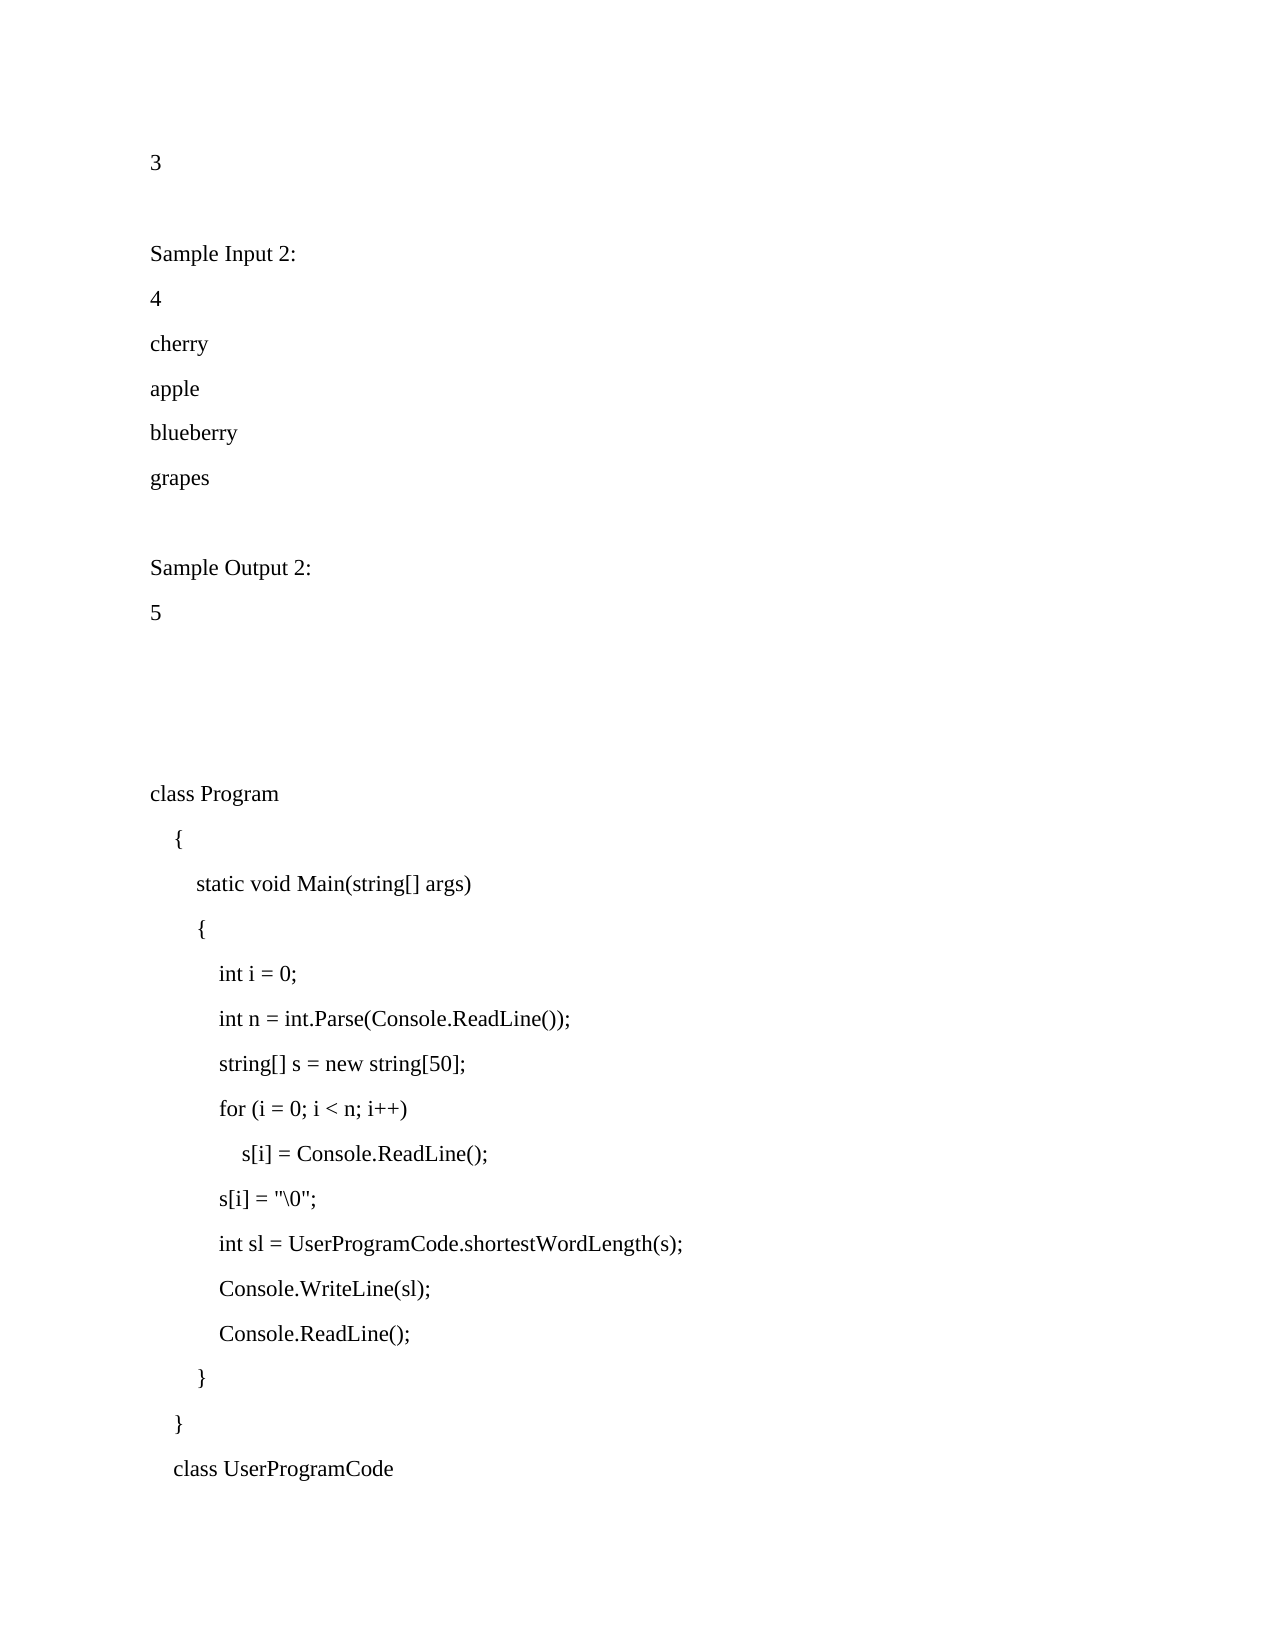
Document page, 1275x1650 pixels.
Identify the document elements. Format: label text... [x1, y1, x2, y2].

text 3 [150, 149, 1137, 176]
text int sl = UserProgramCode.shortestWordLength(s); Console.WriteLine(sl); [219, 1230, 686, 1301]
text Console.ReadLine(); [219, 1320, 1137, 1346]
text static void Main(string[] args) [196, 870, 1137, 896]
text int n = int.Parse(Console.ReadLine()); string[] s = new string[50]; [219, 1005, 573, 1077]
text { [173, 825, 1137, 851]
text } [196, 1364, 1137, 1391]
text } [173, 1410, 1137, 1436]
text { [196, 915, 1137, 941]
text s[i] = Console.ReadLine(); s[i] = "\0"; [219, 1140, 490, 1211]
text Sample Input 2: [150, 239, 1137, 266]
text for (i = 0; i < n; i++) [219, 1095, 1137, 1121]
text cherry apple blueberry grapes [150, 330, 240, 491]
text Sample Output 2: [150, 554, 1137, 581]
text 5 [150, 599, 1137, 626]
text 4 [150, 284, 1137, 311]
text int i = 0; [219, 960, 1137, 987]
text class Program [150, 780, 1137, 806]
text class UserProgramCode [173, 1455, 1137, 1481]
